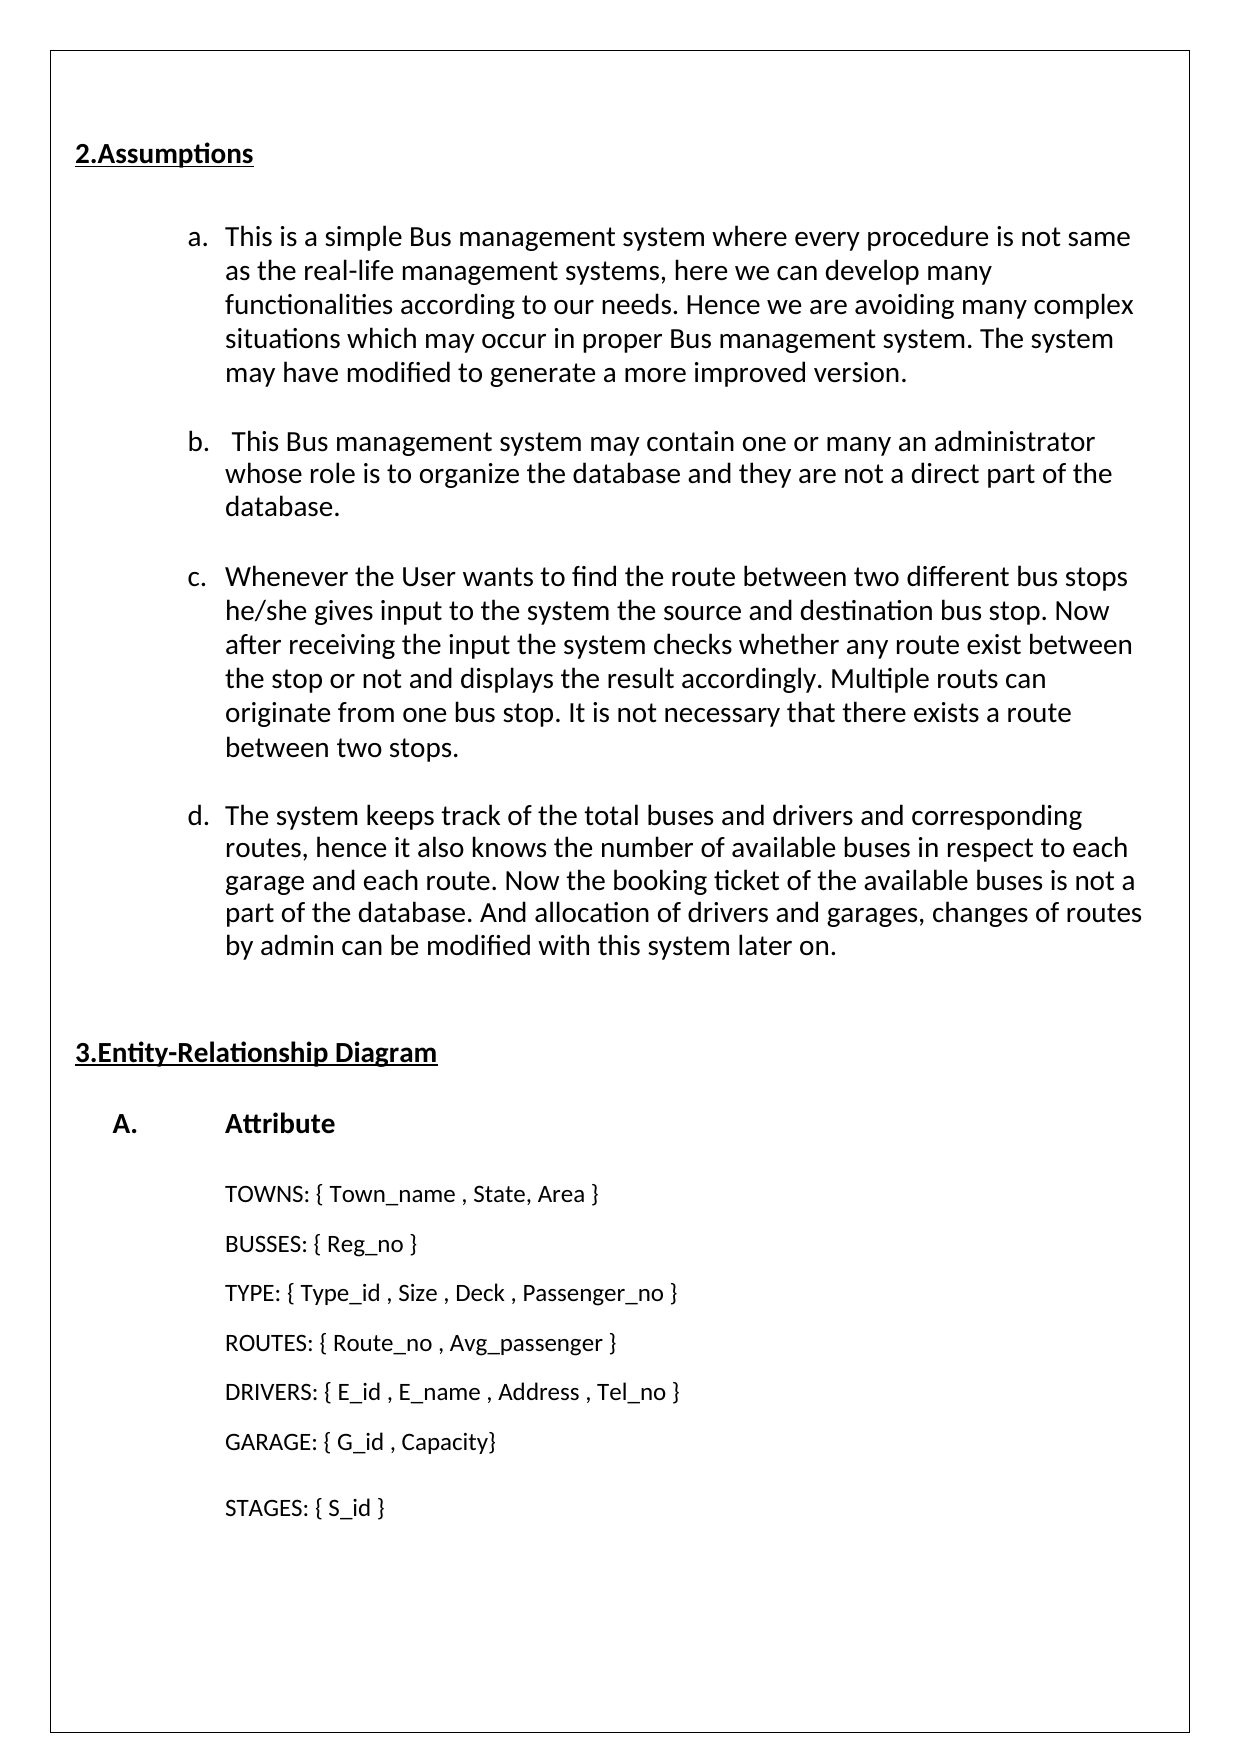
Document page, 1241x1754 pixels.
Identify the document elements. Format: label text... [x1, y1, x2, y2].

text DRIVERS: { E_id , E_name , Address , Tel_no } [225, 1376, 1160, 1407]
text STAGES: { S_id } [225, 1492, 1160, 1523]
list Whenever the User wants to find the route between two different bus stops he/she gives input to the system the source and destination bus stop. Now after receiving the input the system checks whether any route exist between the stop or not and displays the result accordingly. Multiple routs can originate from one bus stop. It is not necessary that there exists a route between two stops. [187, 559, 1139, 764]
text BUSSES: { Reg_no } [225, 1228, 1160, 1258]
text 2.Assumptions [75, 135, 1160, 171]
text ROUTES: { Route_no , Avg_passenger } [225, 1327, 1160, 1357]
list Attribute [112, 1105, 1160, 1141]
list This Bus management system may contain one or many an administrator whose role is to organize the database and they are not a direct part of the database. [187, 426, 1148, 523]
list This is a simple Bus management system where every procedure is not same as the real-life management systems, here we can develop many functionalities according to our needs. Hence we are avoiding many complex situations which may occur in proper Bus management system. The system may have modified to generate a more improved version. [187, 219, 1152, 390]
text TYPE: { Type_id , Size , Deck , Passenger_no } [225, 1277, 1160, 1308]
list The system keeps track of the total buses and drivers and corresponding routes, hence it also knows the number of available buses in respect to each garage and each route. Now the booking ticket of the available buses is not a part of the database. And allocation of drivers and garages, changes of routes by admin can be modified with this system later on. [187, 800, 1148, 962]
text 3.Entity-Relationship Diagram [75, 1034, 1160, 1069]
text GARAGE: { G_id , Capacity} [225, 1426, 1160, 1457]
text TOWNS: { Town_name , State, Area } [225, 1178, 1160, 1209]
